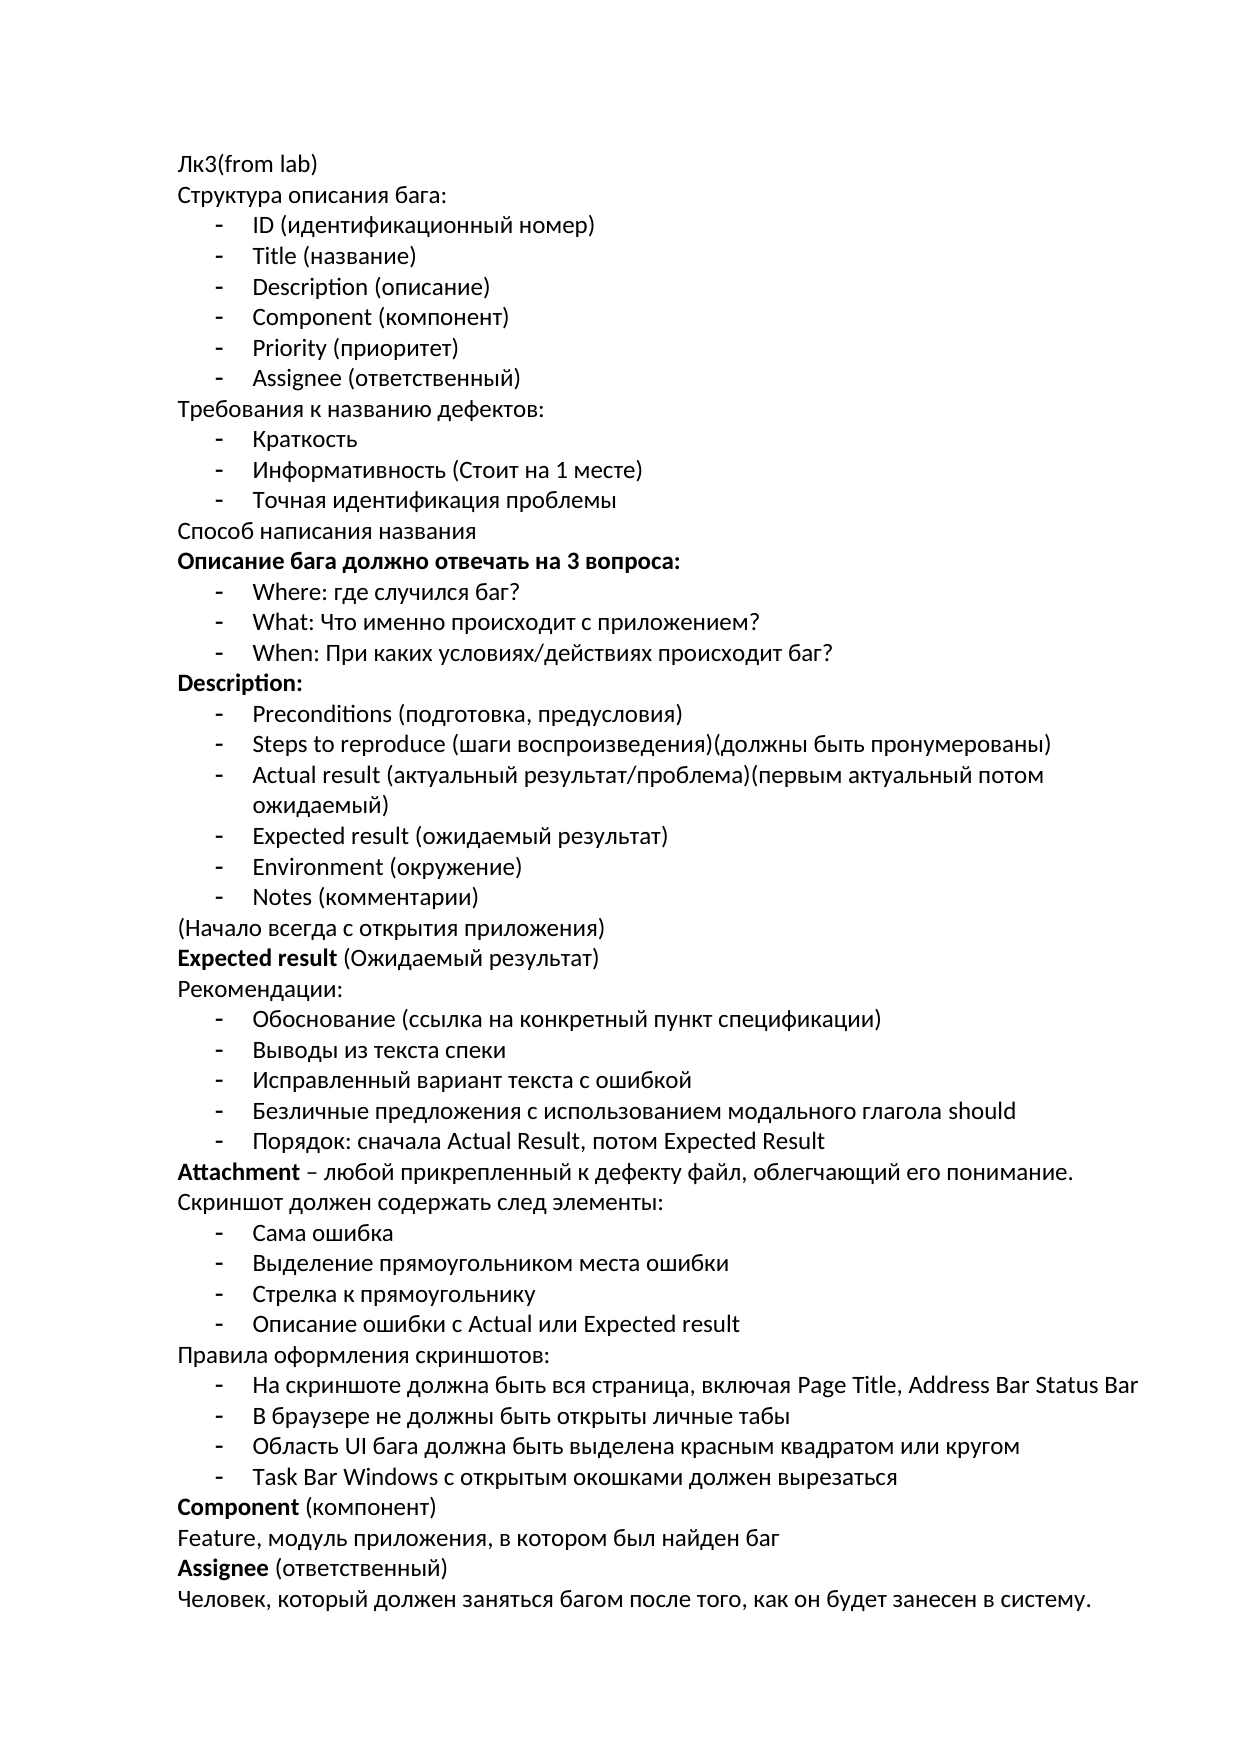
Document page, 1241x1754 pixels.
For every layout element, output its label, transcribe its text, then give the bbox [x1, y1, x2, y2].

list Environment (окружение) [215, 851, 1152, 881]
list В браузере не должны быть открыты личные табы [215, 1400, 1152, 1431]
text Component (компонент) [177, 1492, 1152, 1522]
list Actual result (актуальный результат/проблема)(первым актуальный потом ожидаемый) [215, 759, 1152, 820]
list Steps to reproduce (шаги воспроизведения)(должны быть пронумерованы) [215, 728, 1152, 759]
list When: При каких условиях/действиях происходит баг? [215, 637, 1152, 667]
list Краткость [215, 423, 1152, 454]
list Assignee (ответственный) [215, 362, 1152, 393]
list Expected result (ожидаемый результат) [215, 820, 1152, 851]
list What: Что именно происходит с приложением? [215, 606, 1152, 637]
list Область UI бага должна быть выделена красным квадратом или кругом [215, 1431, 1152, 1461]
text Expected result (Ожидаемый результат) [177, 942, 1152, 973]
text Рекомендации: [177, 973, 1152, 1003]
list Исправленный вариант текста с ошибкой [215, 1064, 1152, 1095]
text Feature, модуль приложения, в котором был найден баг [177, 1522, 1152, 1553]
text Человек, который должен заняться багом после того, как он будет занесен в систему. [177, 1583, 1152, 1614]
text Description: [177, 667, 1152, 698]
list Обоснование (ссылка на конкретный пункт спецификации) [215, 1003, 1152, 1034]
text Assignee (ответственный) [177, 1553, 1152, 1583]
list Priority (приоритет) [215, 332, 1152, 362]
list Стрелка к прямоугольнику [215, 1278, 1152, 1308]
text Лк3(from lab) [177, 149, 1152, 179]
text Требования к названию дефектов: [177, 393, 1152, 423]
text Структура описания бага: [177, 179, 1152, 210]
list Component (компонент) [215, 301, 1152, 332]
list Выделение прямоугольником места ошибки [215, 1247, 1152, 1278]
list Безличные предложения с использованием модального глагола should [215, 1095, 1152, 1125]
list Preconditions (подготовка, предусловия) [215, 698, 1152, 728]
list Where: где случился баг? [215, 576, 1152, 606]
text Attachment – любой прикрепленный к дефекту файл, облегчающий его понимание. [177, 1156, 1152, 1186]
list Выводы из текста спеки [215, 1034, 1152, 1064]
list Сама ошибка [215, 1217, 1152, 1247]
text Скриншот должен содержать след элементы: [177, 1186, 1152, 1217]
list Информативность (Стоит на 1 месте) [215, 454, 1152, 484]
text Способ написания названия [177, 515, 1152, 545]
text (Начало всегда с открытия приложения) [177, 912, 1152, 942]
list Title (название) [215, 240, 1152, 271]
list Task Bar Windows с открытым окошками должен вырезаться [215, 1461, 1152, 1492]
list На скриншоте должна быть вся страница, включая Page Title, Address Bar Status Bar [215, 1369, 1152, 1400]
list ID (идентификационный номер) [215, 210, 1152, 240]
text Описание бага должно отвечать на 3 вопроса: [177, 545, 1152, 576]
list Description (описание) [215, 271, 1152, 301]
list Точная идентификация проблемы [215, 484, 1152, 515]
list Описание ошибки с Actual или Expected result [215, 1308, 1152, 1339]
list Notes (комментарии) [215, 881, 1152, 912]
text Правила оформления скриншотов: [177, 1339, 1152, 1369]
list Порядок: сначала Actual Result, потом Expected Result [215, 1125, 1152, 1156]
